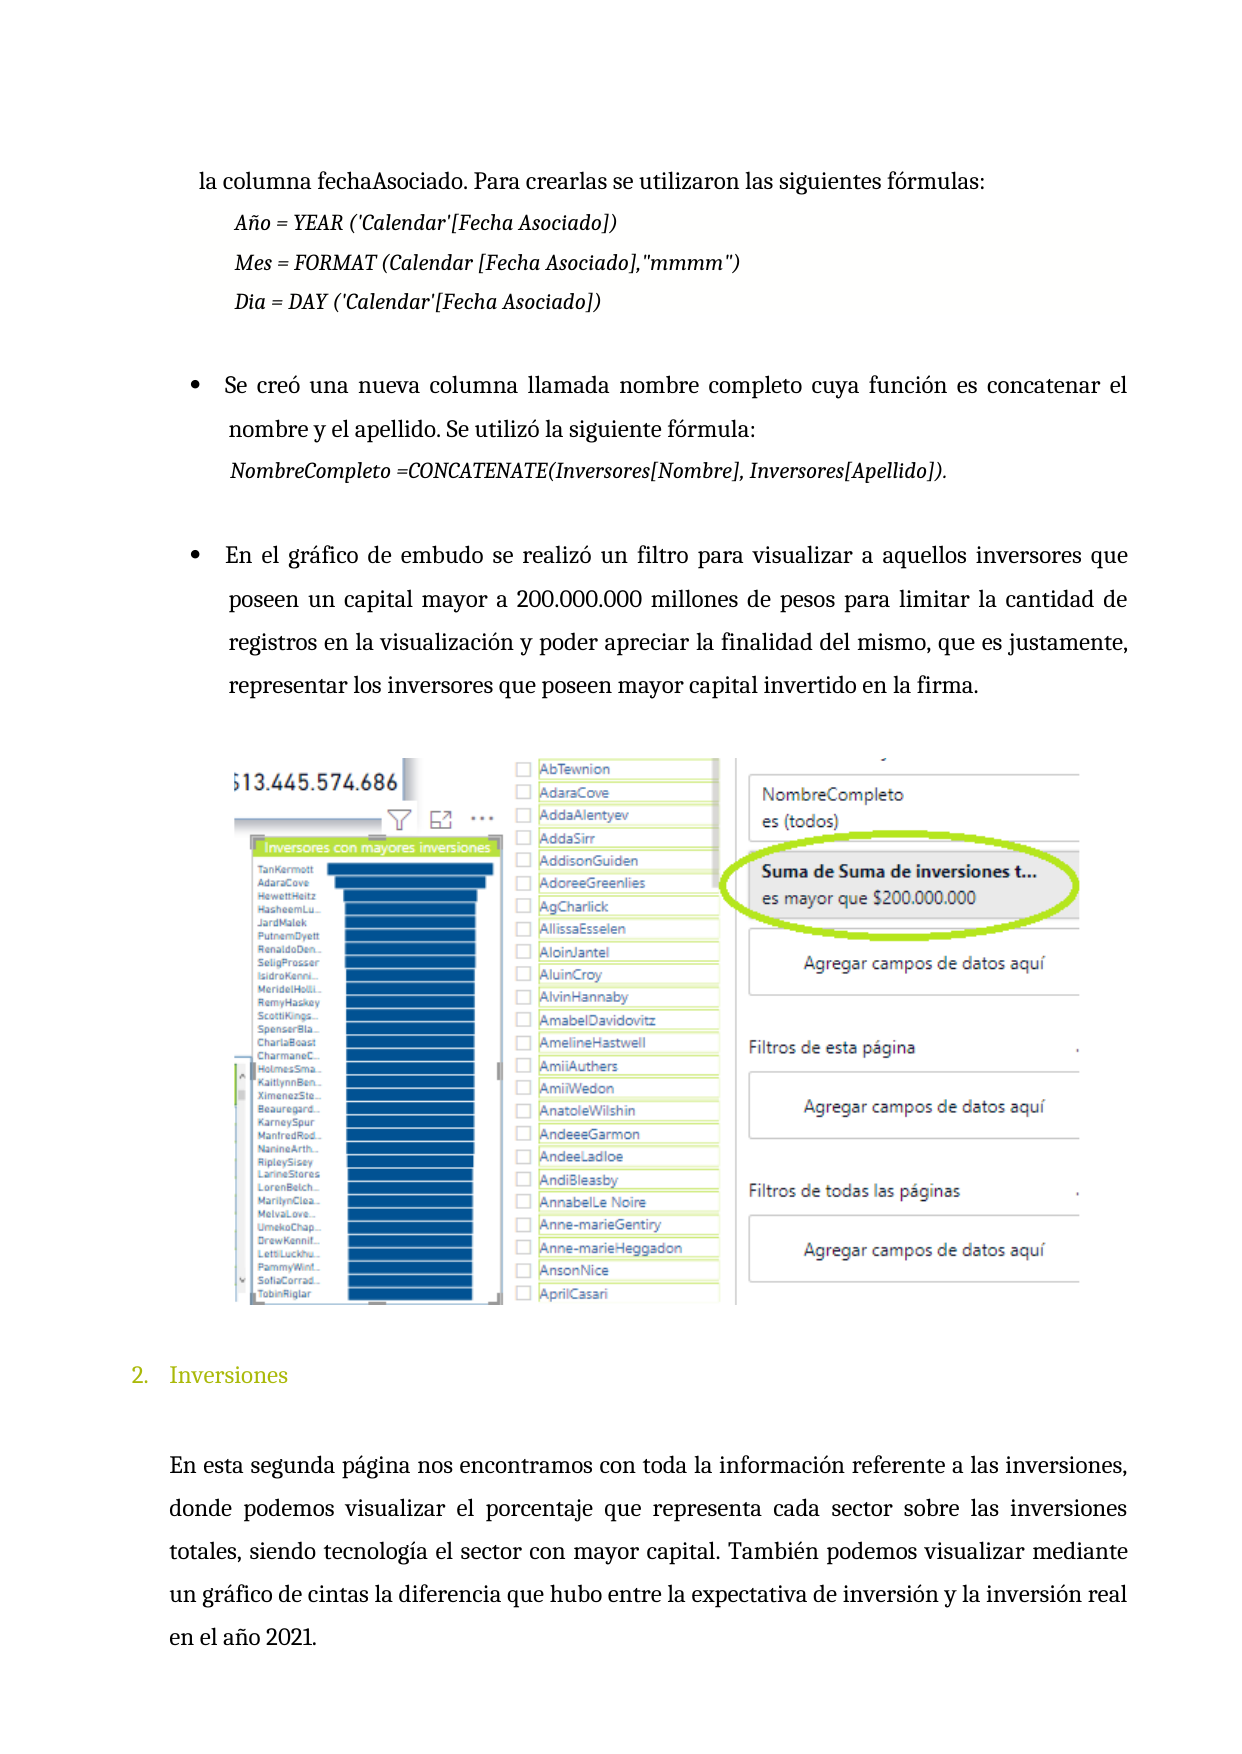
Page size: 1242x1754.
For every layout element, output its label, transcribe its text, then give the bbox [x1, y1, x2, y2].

list Se creó una nueva columna llamada nombre completo cuya función es concatenar el nombre y el apellido. Se utilizó la siguiente fórmula: [191, 371, 1129, 443]
text Año = YEAR ('Calendar'[Fecha Asociado]) [169, 210, 1129, 236]
list En esta segunda página nos encontramos con toda la información referente a las inversiones, donde podemos visualizar el porcentaje que representa cada sector sobre las inversiones totales, siendo tecnología el sector con mayor capital. También podemos visualizar mediante un gráfico de cintas la diferencia que hubo entre la expectativa de inversión y la inversión real en el año 2021. [169, 1451, 1129, 1652]
list En el gráfico de embudo se realizó un filtro para visualizar a aquellos inversores que poseen un capital mayor a 200.000.000 millones de pesos para limitar la cantidad de registros en la visualización y poder apreciar la finalidad del mismo, que es justamente, representar los inversores que poseen mayor capital invertido en la firma. [191, 541, 1129, 699]
list NombreCompleto =CONCATENATE(Inversores[Nombre], Inversores[Apellido]). [169, 458, 1129, 484]
list Inversiones [132, 1361, 1129, 1389]
picture [234, 758, 1080, 1305]
text Dia = DAY ('Calendar'[Fecha Asociado]) [169, 289, 1129, 315]
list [161, 167, 1129, 195]
text Mes = FORMAT (Calendar [Fecha Asociado],"mmmm") [169, 249, 1129, 276]
